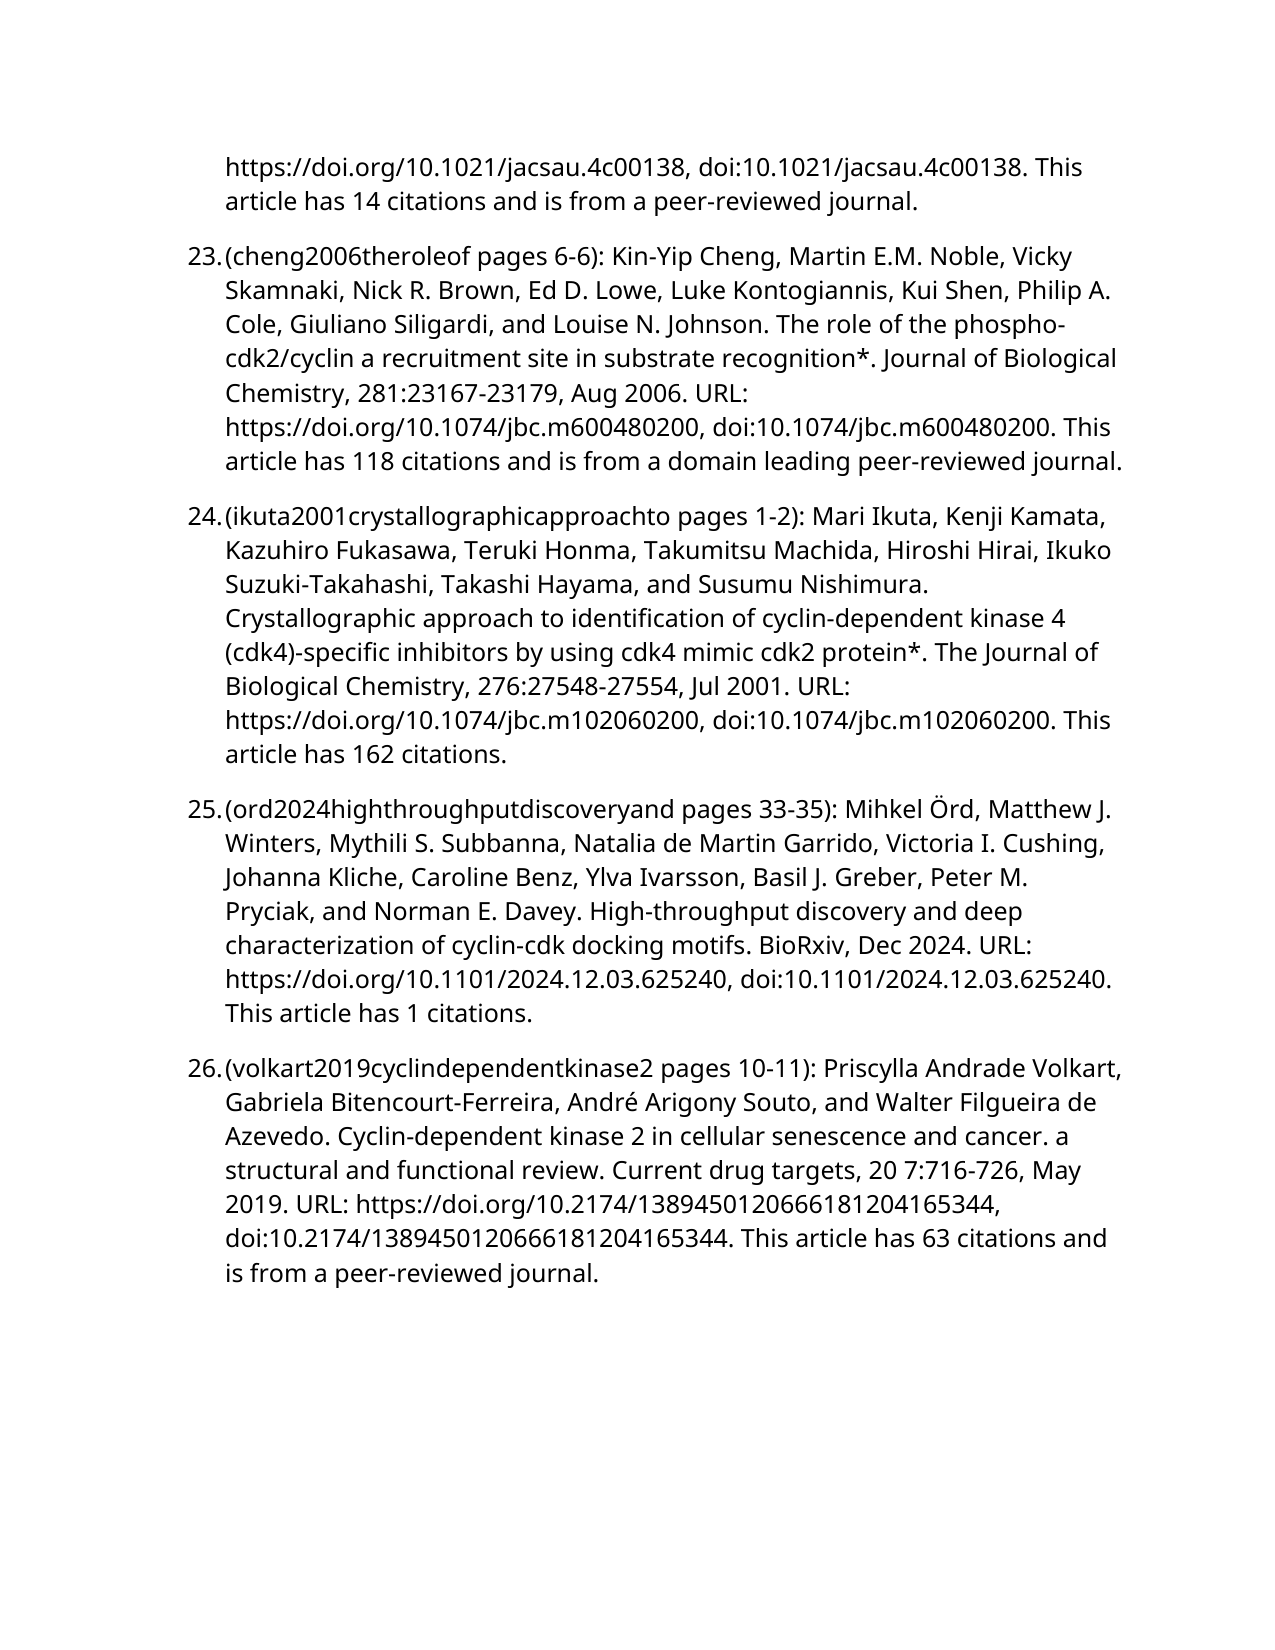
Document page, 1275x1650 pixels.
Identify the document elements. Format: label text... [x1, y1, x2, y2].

list (ikuta2001crystallographicapproachto pages 1-2): Mari Ikuta, Kenji Kamata, Kazuhiro Fukasawa, Teruki Honma, Takumitsu Machida, Hiroshi Hirai, Ikuko Suzuki-Takahashi, Takashi Hayama, and Susumu Nishimura. Crystallographic approach to identification of cyclin-dependent kinase 4 (cdk4)-specific inhibitors by using cdk4 mimic cdk2 protein*. The Journal of Biological Chemistry, 276:27548-27554, Jul 2001. URL: https://doi.org/10.1074/jbc.m102060200, doi:10.1074/jbc.m102060200. This article has 162 citations. [187, 498, 1125, 771]
list (cheng2006theroleof pages 6-6): Kin-Yip Cheng, Martin E.M. Noble, Vicky Skamnaki, Nick R. Brown, Ed D. Lowe, Luke Kontogiannis, Kui Shen, Philip A. Cole, Giuliano Siligardi, and Louise N. Johnson. The role of the phospho-cdk2/cyclin a recruitment site in substrate recognition*. Journal of Biological Chemistry, 281:23167-23179, Aug 2006. URL: https://doi.org/10.1074/jbc.m600480200, doi:10.1074/jbc.m600480200. This article has 118 citations and is from a domain leading peer-reviewed journal. [187, 239, 1125, 477]
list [187, 150, 1125, 218]
list (volkart2019cyclindependentkinase2 pages 10-11): Priscylla Andrade Volkart, Gabriela Bitencourt-Ferreira, André Arigony Souto, and Walter Filgueira de Azevedo. Cyclin-dependent kinase 2 in cellular senescence and cancer. a structural and functional review. Current drug targets, 20 7:716-726, May 2019. URL: https://doi.org/10.2174/1389450120666181204165344, doi:10.2174/1389450120666181204165344. This article has 63 citations and is from a peer-reviewed journal. [187, 1051, 1125, 1289]
list (ord2024highthroughputdiscoveryand pages 33-35): Mihkel Örd, Matthew J. Winters, Mythili S. Subbanna, Natalia de Martin Garrido, Victoria I. Cushing, Johanna Kliche, Caroline Benz, Ylva Ivarsson, Basil J. Greber, Peter M. Pryciak, and Norman E. Davey. High-throughput discovery and deep characterization of cyclin-cdk docking motifs. BioRxiv, Dec 2024. URL: https://doi.org/10.1101/2024.12.03.625240, doi:10.1101/2024.12.03.625240. This article has 1 citations. [187, 792, 1125, 1030]
